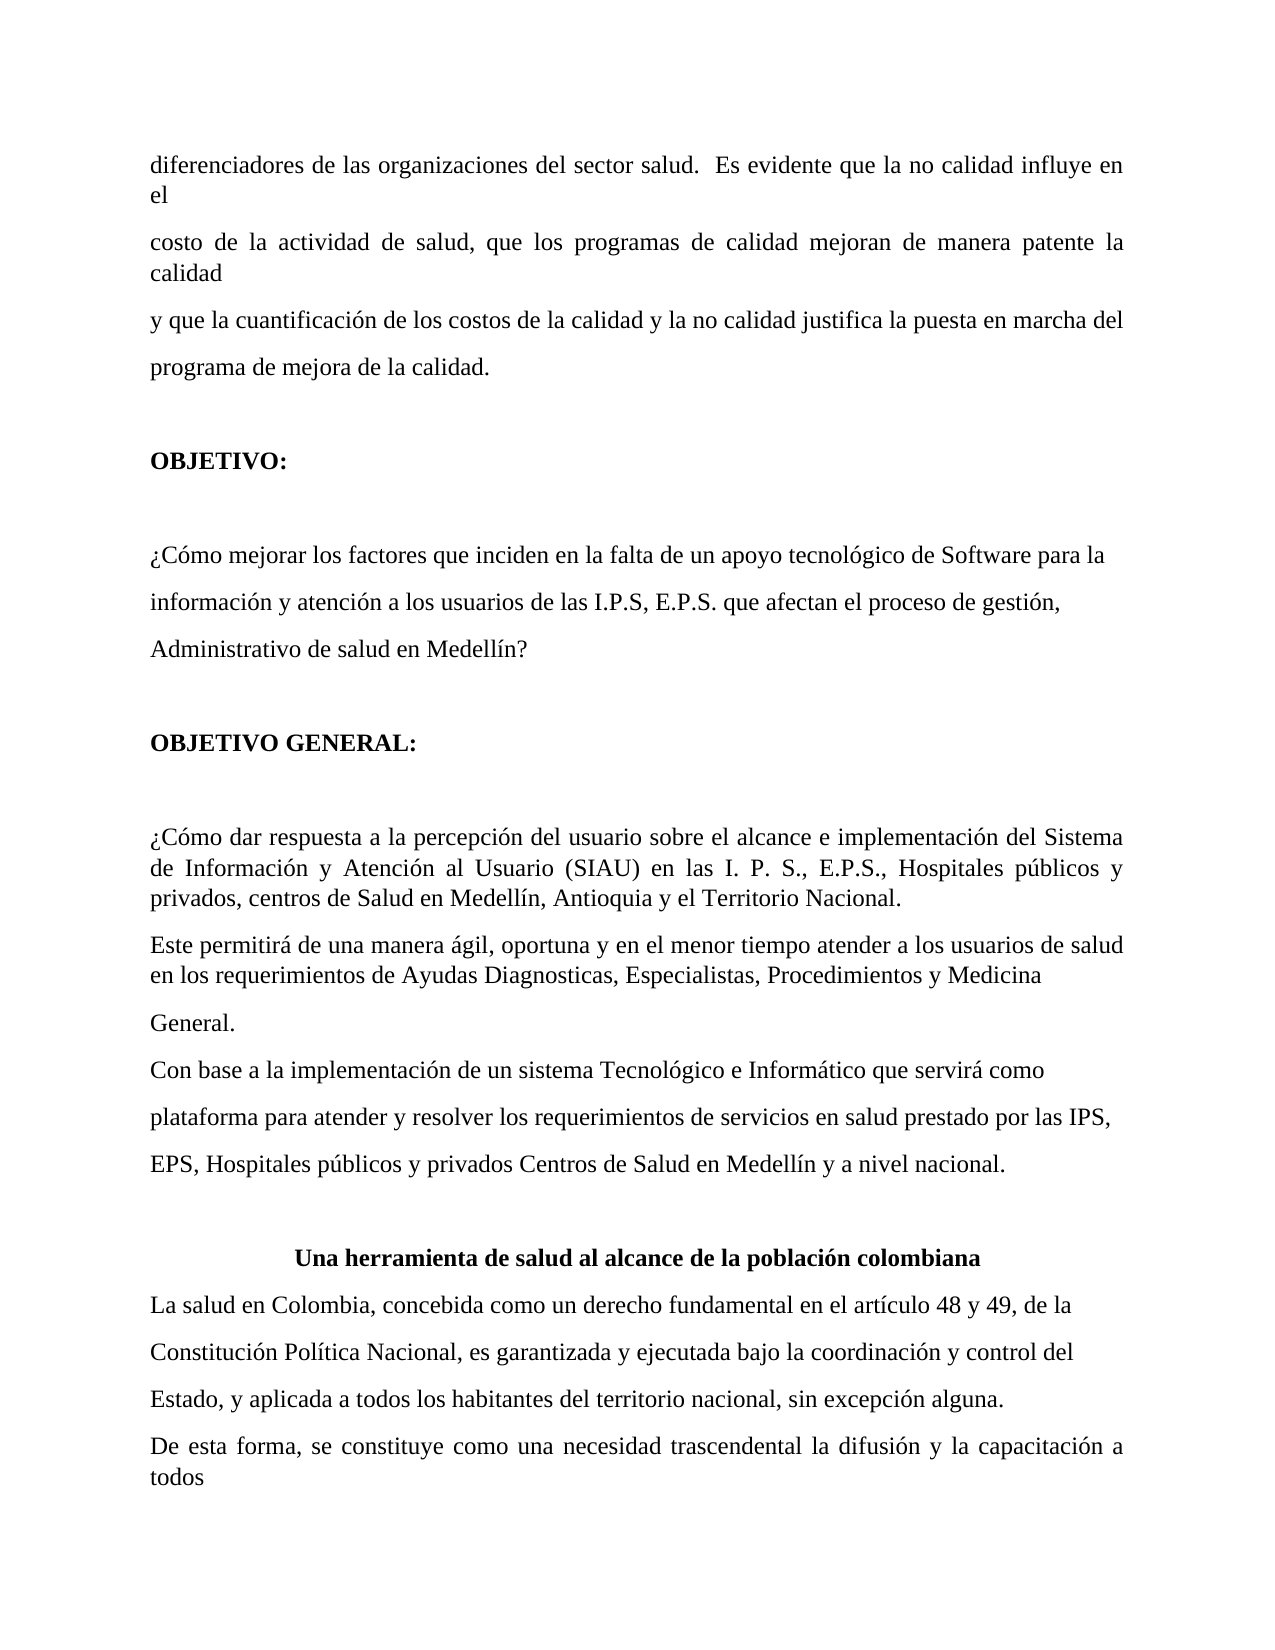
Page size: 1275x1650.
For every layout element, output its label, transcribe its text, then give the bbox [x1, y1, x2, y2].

text información y atención a los usuarios de las I.P.S, E.P.S. que afectan el proceso de gestión, [150, 587, 1125, 616]
text OBJETIVO GENERAL: [150, 728, 1125, 757]
text Una herramienta de salud al alcance de la población colombiana [150, 1243, 1125, 1272]
text programa de mejora de la calidad. [150, 352, 1125, 381]
text General. [150, 1008, 1125, 1036]
text Este permitirá de una manera ágil, oportuna y en el menor tiempo atender a los usuarios de salud en los requerimientos de Ayudas Diagnosticas, Especialistas, Procedimientos y Medicina [150, 930, 1125, 989]
text Con base a la implementación de un sistema Tecnológico e Informático que servirá como [150, 1055, 1125, 1083]
text plataforma para atender y resolver los requerimientos de servicios en salud prestado por las IPS, [150, 1102, 1125, 1131]
text La salud en Colombia, concebida como un derecho fundamental en el artículo 48 y 49, de la [150, 1290, 1125, 1319]
text diferenciadores de las organizaciones del sector salud. Es evidente que la no calidad influye en el [150, 150, 1125, 209]
text Estado, y aplicada a todos los habitantes del territorio nacional, sin excepción alguna. [150, 1384, 1125, 1413]
text OBJETIVO: [150, 446, 1125, 475]
text ¿Cómo mejorar los factores que inciden en la falta de un apoyo tecnológico de Software para la [150, 540, 1125, 569]
text Administrativo de salud en Medellín? [150, 634, 1125, 663]
text De esta forma, se constituye como una necesidad trascendental la difusión y la capacitación a todos [150, 1431, 1125, 1491]
text costo de la actividad de salud, que los programas de calidad mejoran de manera patente la calidad [150, 227, 1125, 287]
text EPS, Hospitales públicos y privados Centros de Salud en Medellín y a nivel nacional. [150, 1149, 1125, 1178]
text ¿Cómo dar respuesta a la percepción del usuario sobre el alcance e implementación del Sistema de Información y Atención al Usuario (SIAU) en las I. P. S., E.P.S., Hospitales públicos y privados, centros de Salud en Medellín, Antioquia y el Territorio Nacional. [150, 822, 1125, 912]
text Constitución Política Nacional, es garantizada y ejecutada bajo la coordinación y control del [150, 1337, 1125, 1366]
text y que la cuantificación de los costos de la calidad y la no calidad justifica la puesta en marcha del [150, 305, 1125, 334]
